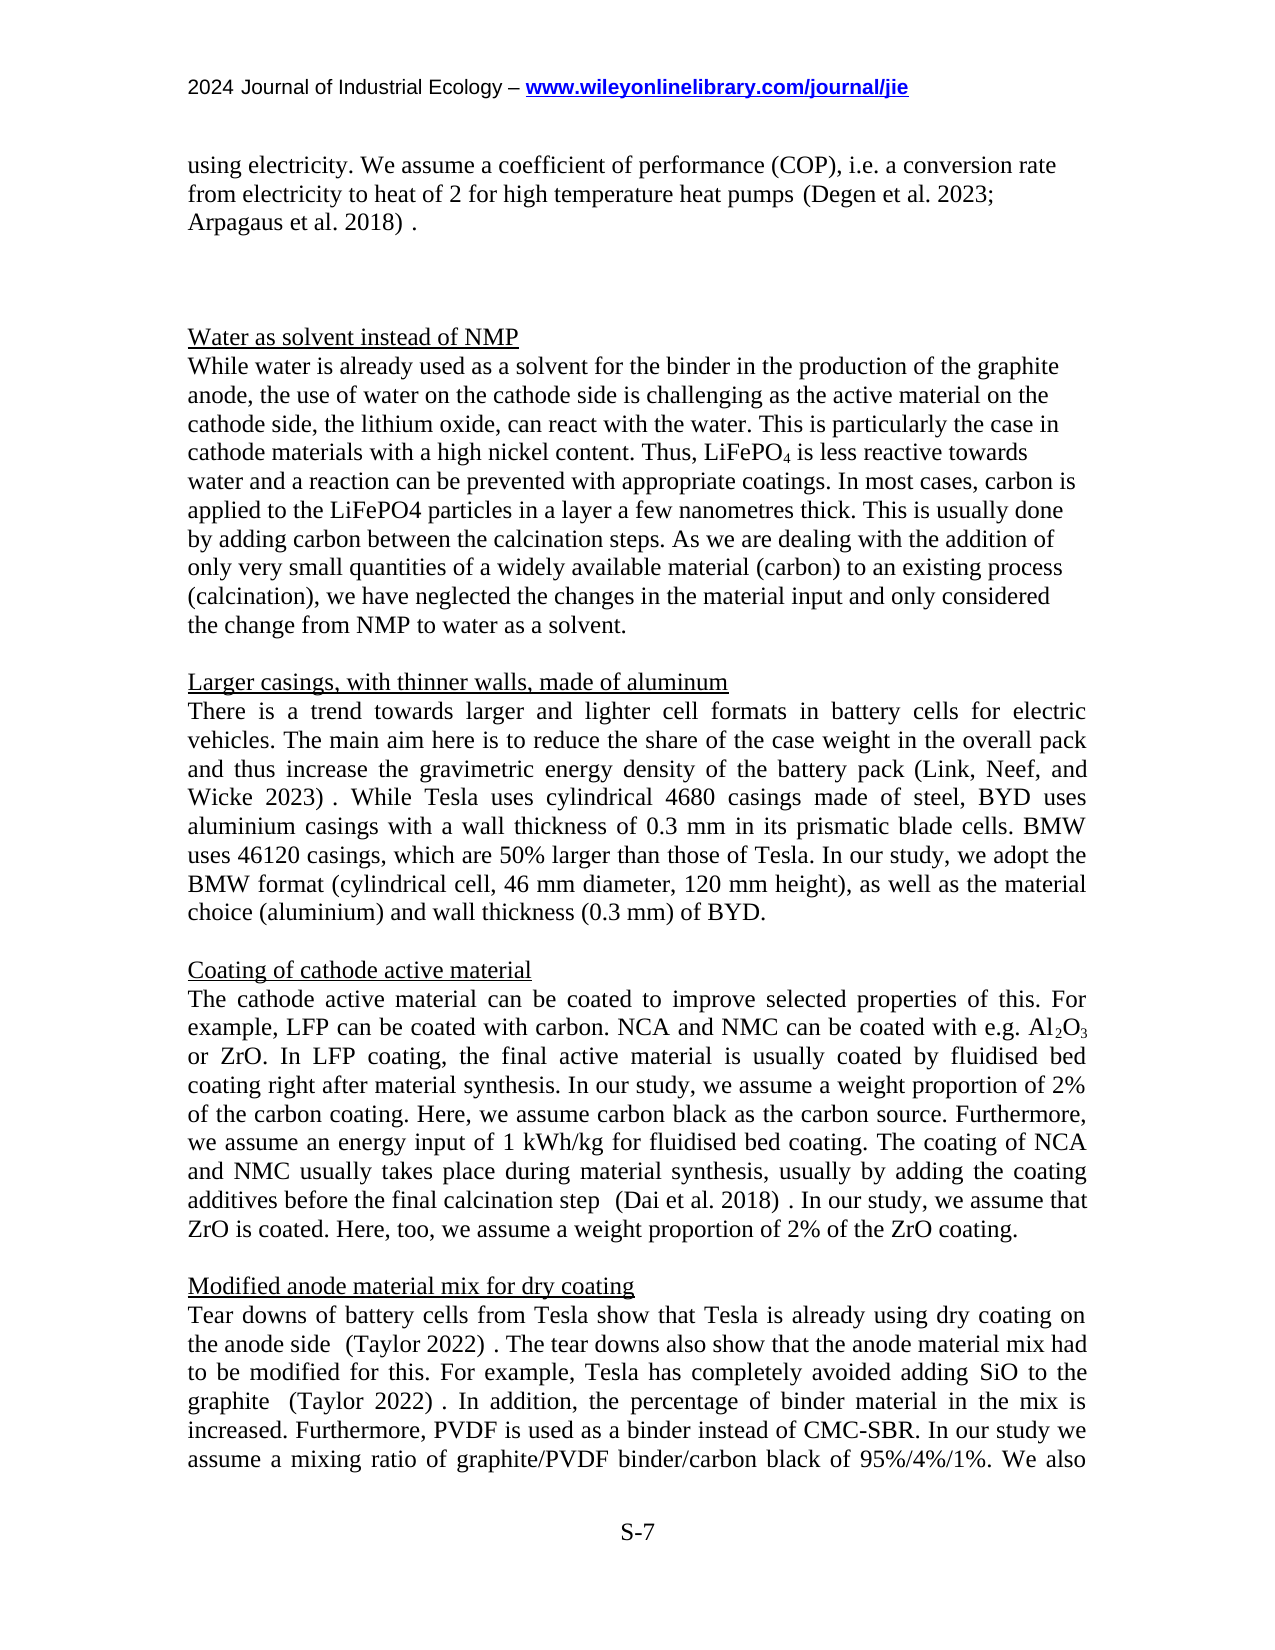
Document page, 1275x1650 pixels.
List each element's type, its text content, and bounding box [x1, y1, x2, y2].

text The cathode active material can be coated to improve selected properties of this. For example, LFP can be coated with carbon. NCA and NMC can be coated with e.g. Al2O3 or ZrO. In LFP coating, the final active material is usually coated by fluidised bed coating right after material synthesis. In our study, we assume a weight proportion of 2% of the carbon coating. Here, we assume carbon black as the carbon source. Furthermore, we assume an energy input of 1 kWh/kg for fluidised bed coating. The coating of NCA and NMC usually takes place during material synthesis, usually by adding the coating additives before the final calcination step . In our study, we assume that ZrO is coated. Here, too, we assume a weight proportion of 2% of the ZrO coating. [187, 984, 1087, 1242]
text Modified anode material mix for dry coating [187, 1271, 1087, 1300]
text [187, 150, 1082, 236]
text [187, 1300, 1087, 1472]
text Larger casings, with thinner walls, made of aluminum [187, 667, 1082, 696]
text While water is already used as a solvent for the binder in the production of the graphite anode, the use of water on the cathode side is challenging as the active material on the cathode side, the lithium oxide, can react with the water. This is particularly the case in cathode materials with a high nickel content. Thus, LiFePO4 is less reactive towards water and a reaction can be prevented with appropriate coatings. In most cases, carbon is applied to the LiFePO4 particles in a layer a few nanometres thick. This is usually done by adding carbon between the calcination steps. As we are dealing with the addition of only very small quantities of a widely available material (carbon) to an existing process (calcination), we have neglected the changes in the material input and only considered the change from NMP to water as a solvent. [187, 351, 1082, 639]
text There is a trend towards larger and lighter cell formats in battery cells for electric vehicles. The main aim here is to reduce the share of the case weight in the overall pack and thus increase the gravimetric energy density of the battery pack. While Tesla uses cylindrical 4680 casings made of steel, BYD uses aluminium casings with a wall thickness of 0.3 mm in its prismatic blade cells. BMW uses 46120 casings, which are 50% larger than those of Tesla. In our study, we adopt the BMW format (cylindrical cell, 46 mm diameter, 120 mm height), as well as the material choice (aluminium) and wall thickness (0.3 mm) of BYD. [187, 696, 1087, 926]
text Water as solvent instead of NMP [187, 322, 1082, 351]
text Coating of cathode active material [187, 955, 1087, 984]
